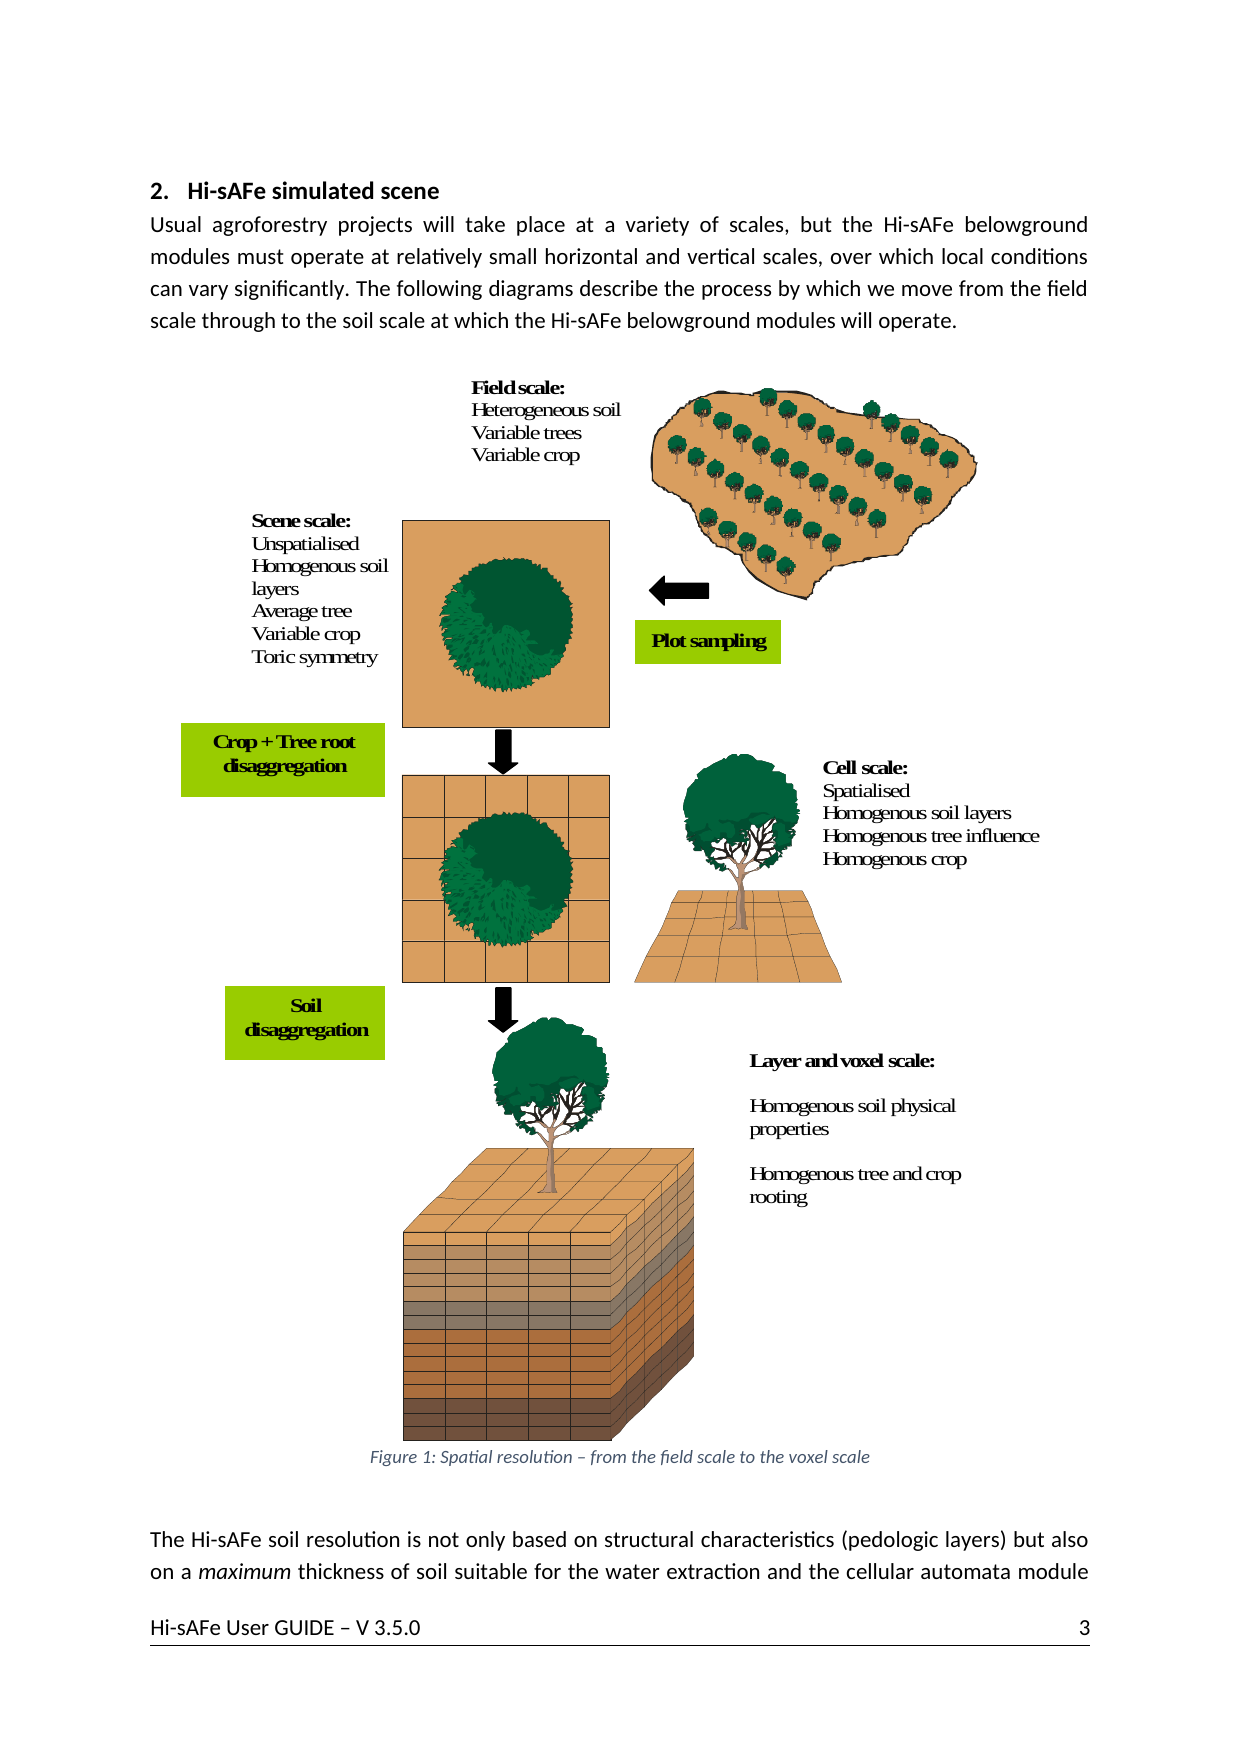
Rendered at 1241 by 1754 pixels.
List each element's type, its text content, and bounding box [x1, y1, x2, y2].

text Usual agroforestry projects will take place at a variety of scales, but the Hi-sAFe belowground modules must operate at relatively small horizontal and vertical scales, over which local conditions can vary significantly. The following diagrams describe the process by which we move from the field scale through to the soil scale at which the Hi-sAFe belowground modules will operate. [150, 210, 1090, 334]
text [150, 1525, 1090, 1585]
text Figure 1: Spatial resolution – from the field scale to the voxel scale [150, 1445, 1090, 1468]
subtitle Hi-sAFe simulated scene [150, 175, 1090, 206]
